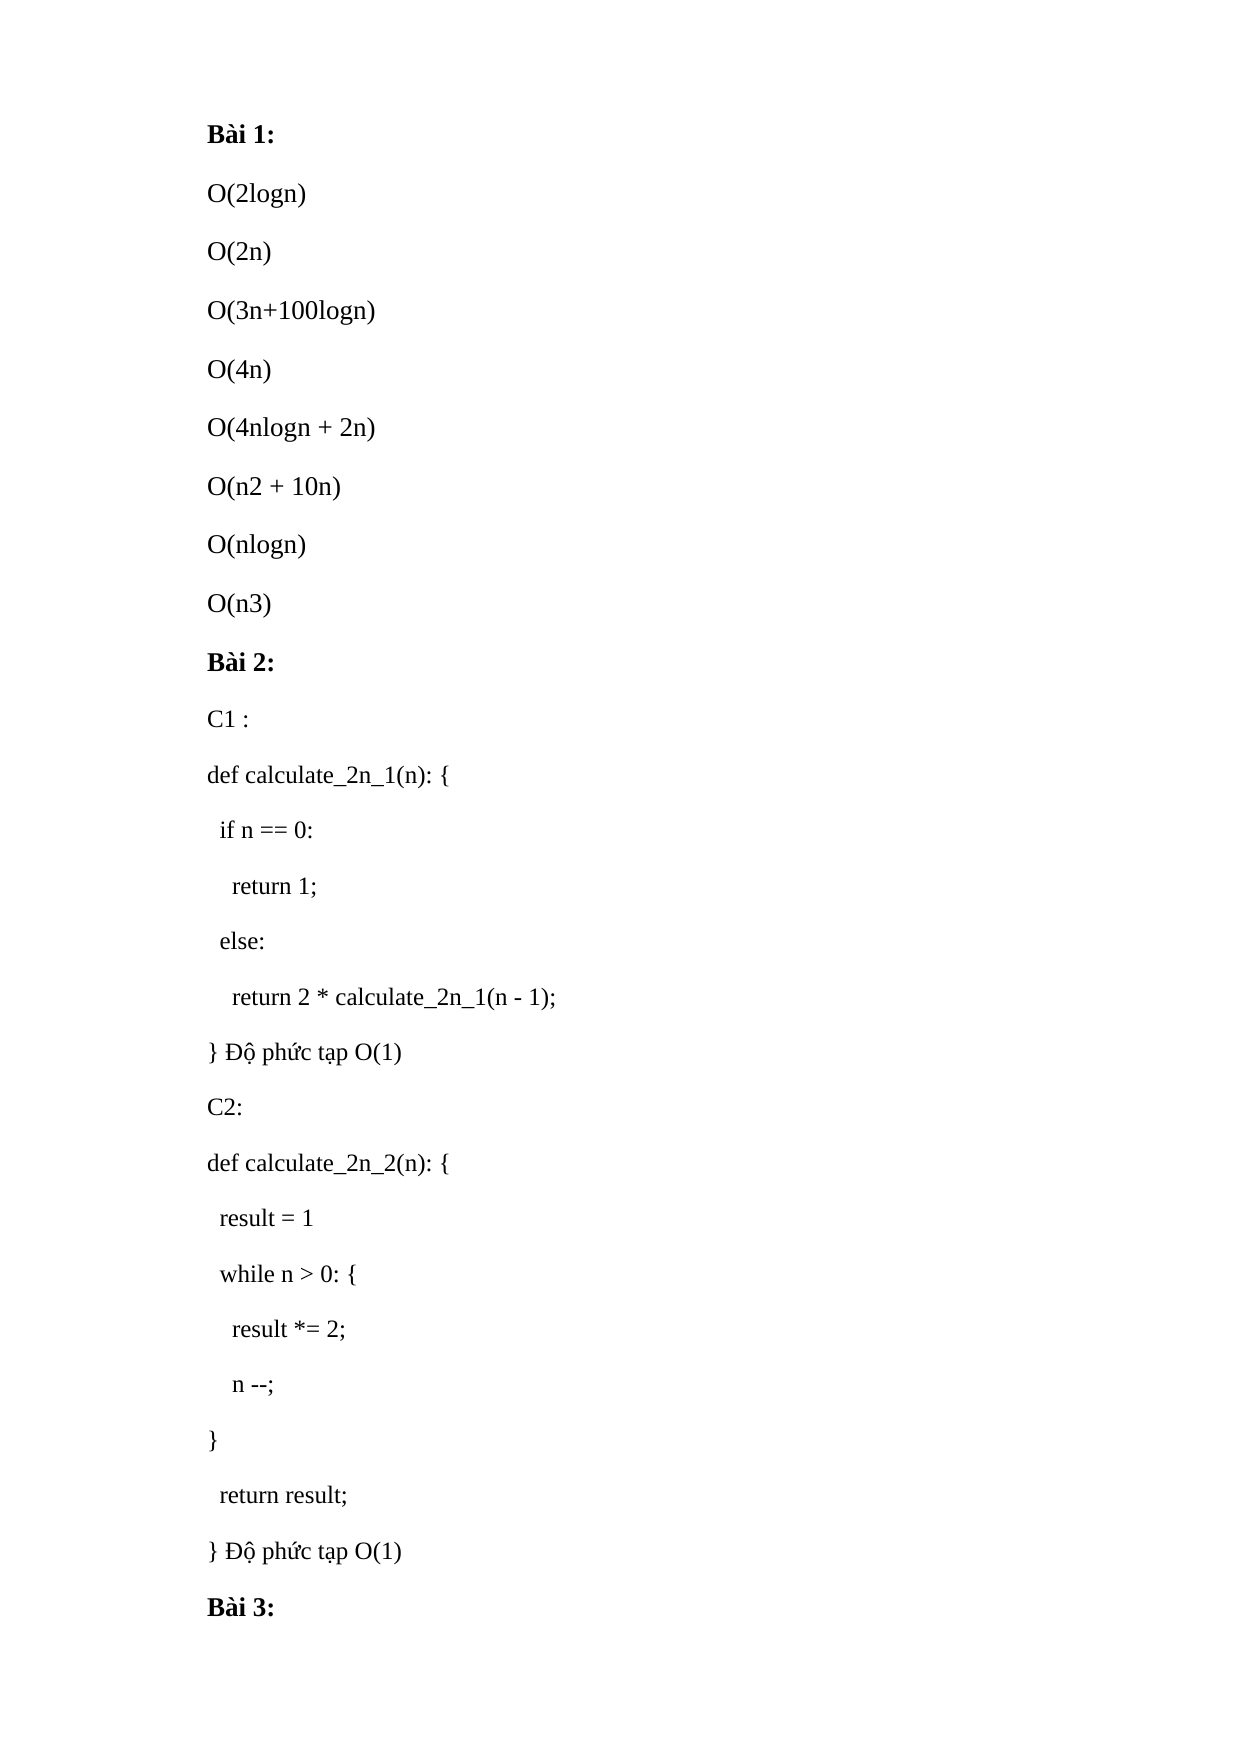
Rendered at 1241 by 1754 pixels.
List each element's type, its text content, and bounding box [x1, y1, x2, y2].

text if n == 0: [207, 815, 1152, 844]
text return 2 * calculate_2n_1(n - 1); [207, 982, 1152, 1010]
text } [207, 1425, 1152, 1454]
text while n > 0: { [207, 1259, 1152, 1287]
text result = 1 [207, 1203, 1152, 1232]
text O(n2 + 10n) [207, 470, 1152, 501]
text Bài 3: [207, 1591, 1152, 1622]
text } Độ phức tạp O(1) [207, 1536, 1152, 1564]
text O(4nlogn + 2n) [207, 411, 1152, 442]
text def calculate_2n_1(n): { [207, 760, 1152, 789]
text O(3n+100logn) [207, 294, 1152, 325]
text C2: [207, 1092, 1152, 1121]
text O(2n) [207, 235, 1152, 267]
text Bài 1: [207, 118, 1152, 149]
text return 1; [207, 871, 1152, 899]
text result *= 2; [207, 1314, 1152, 1343]
text return result; [207, 1480, 1152, 1509]
text O(4n) [207, 353, 1152, 384]
text C1 : [207, 704, 1152, 733]
text O(n3) [207, 587, 1152, 618]
text else: [207, 926, 1152, 955]
text O(2logn) [207, 177, 1152, 208]
text } Độ phức tạp O(1) [207, 1037, 1152, 1066]
text O(nlogn) [207, 529, 1152, 560]
text n --; [207, 1369, 1152, 1398]
text Bài 2: [207, 646, 1152, 677]
text def calculate_2n_2(n): { [207, 1148, 1152, 1177]
